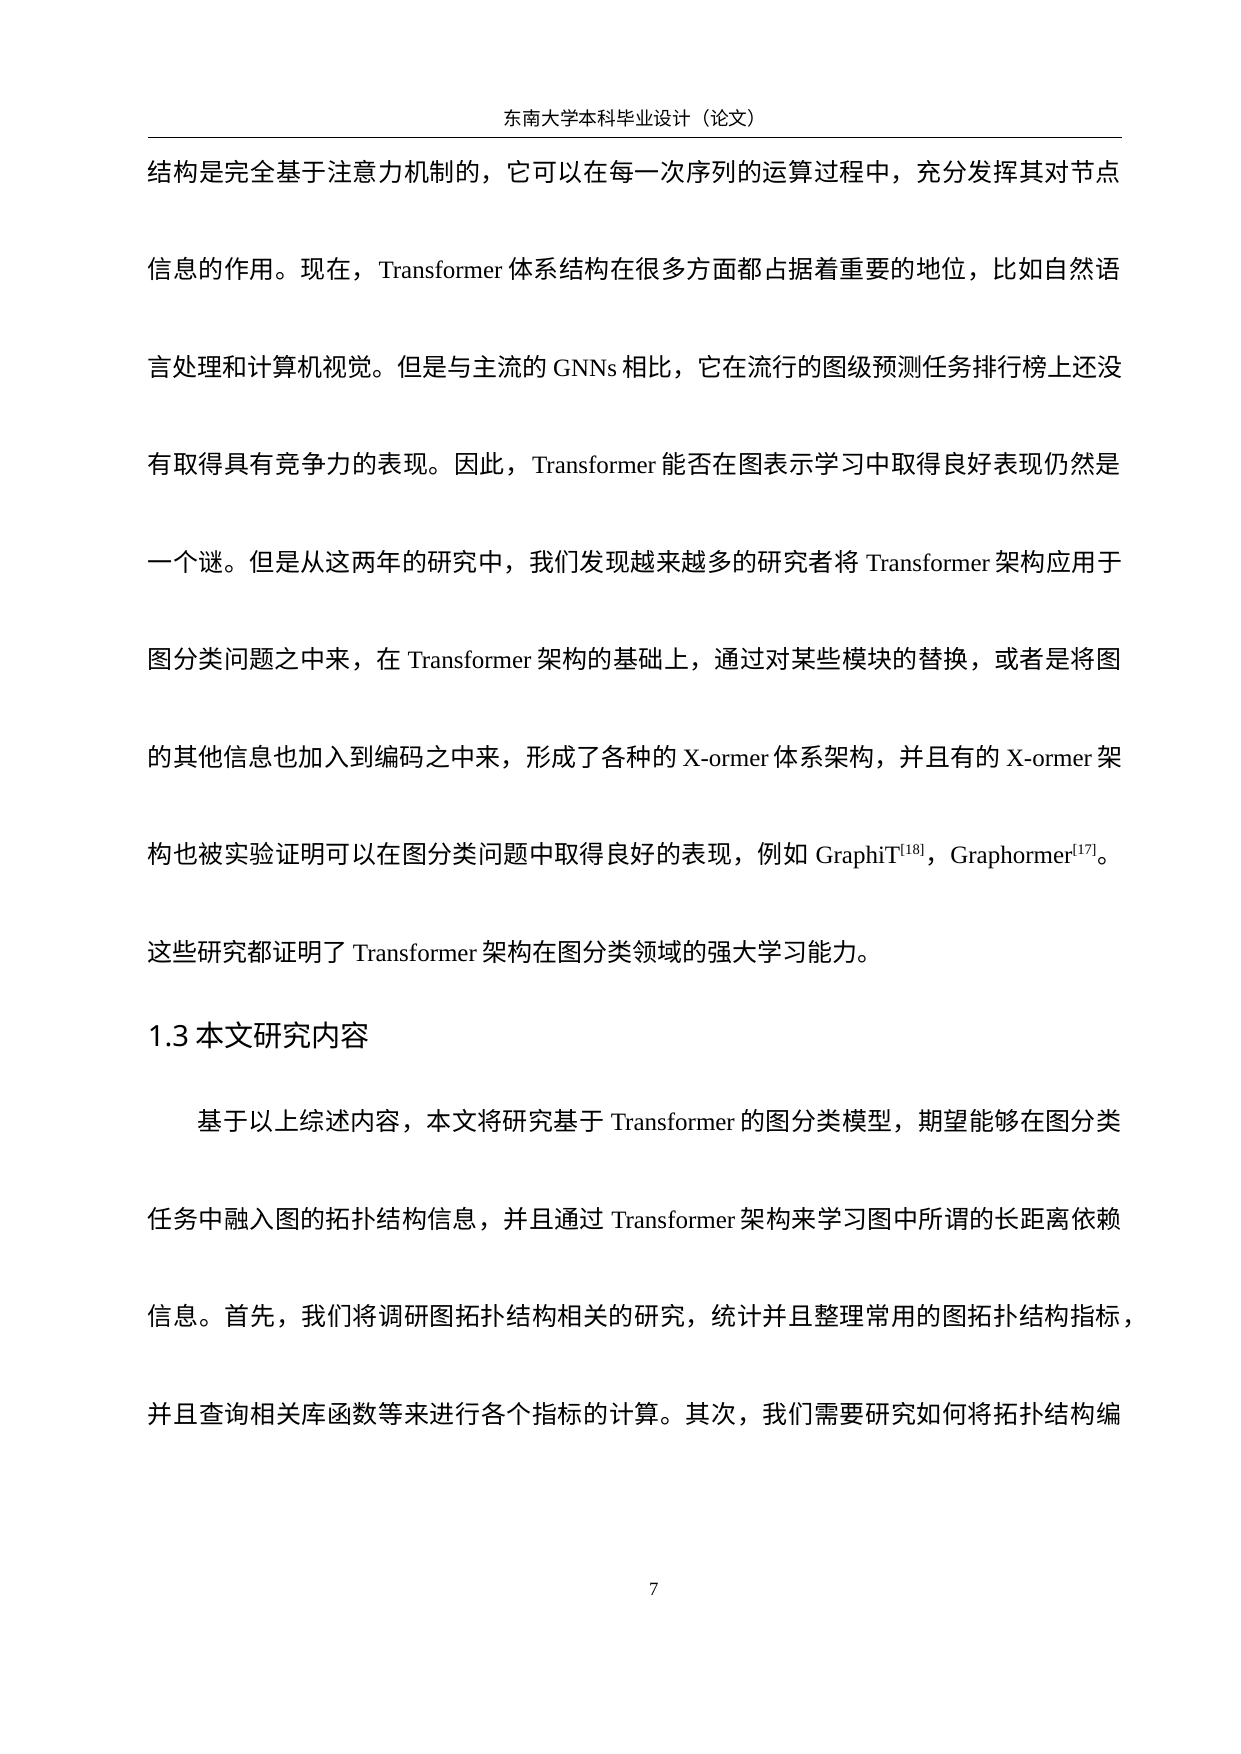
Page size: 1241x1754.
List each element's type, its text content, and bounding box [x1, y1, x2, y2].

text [148, 1087, 1122, 1445]
subtitle 1.3本文研究内容 [148, 1001, 1122, 1066]
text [148, 138, 1122, 983]
